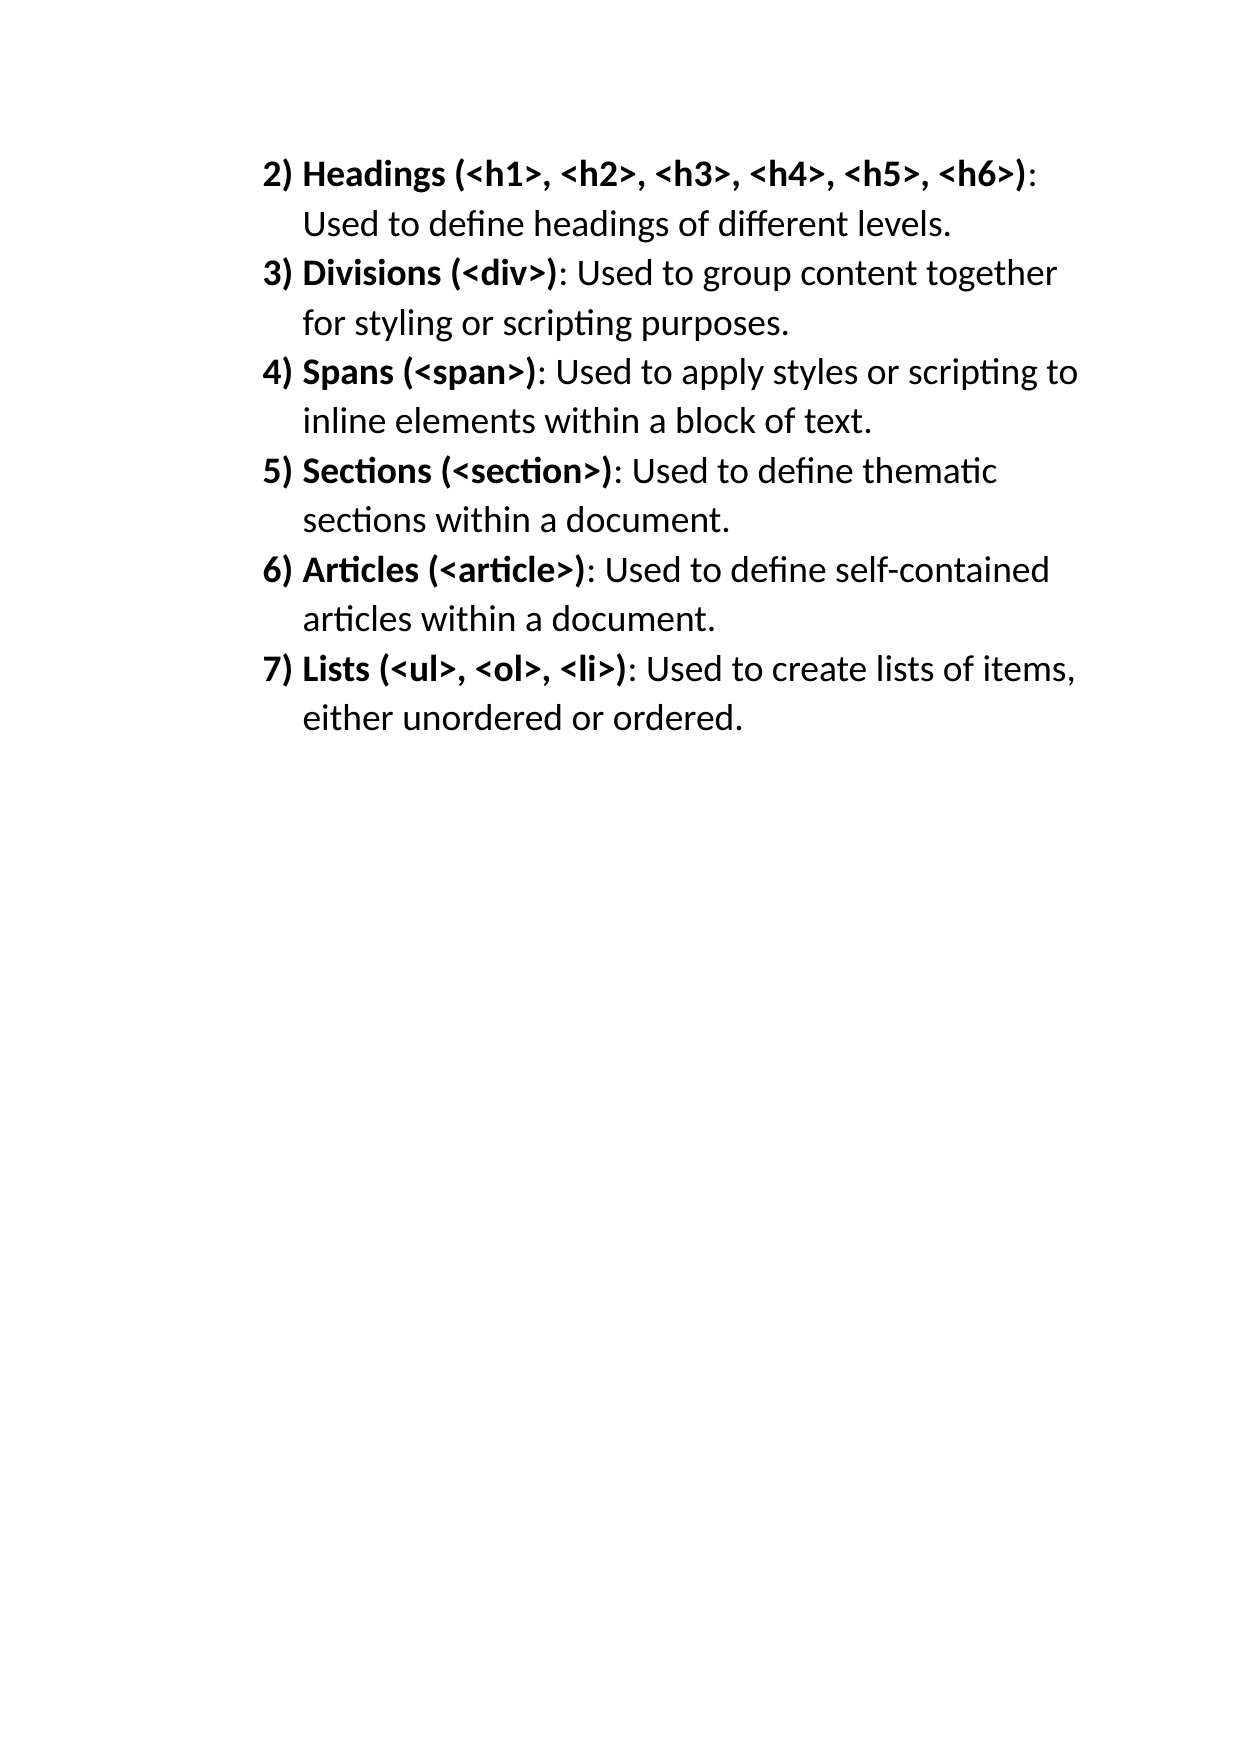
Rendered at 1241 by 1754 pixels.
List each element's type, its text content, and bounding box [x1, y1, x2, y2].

list Divisions (<div>): Used to group content together for styling or scripting purposes. [262, 249, 1090, 344]
list Lists (<ul>, <ol>, <li>): Used to create lists of items, either unordered or ordered. [262, 645, 1090, 740]
list Sections (<section>): Used to define thematic sections within a document. [262, 447, 1090, 542]
list Spans (<span>): Used to apply styles or scripting to inline elements within a block of text. [262, 348, 1090, 443]
list Articles (<article>): Used to define self-contained articles within a document. [262, 546, 1090, 641]
list Headings (<h1>, <h2>, <h3>, <h4>, <h5>, <h6>): Used to define headings of different levels. [262, 150, 1090, 245]
